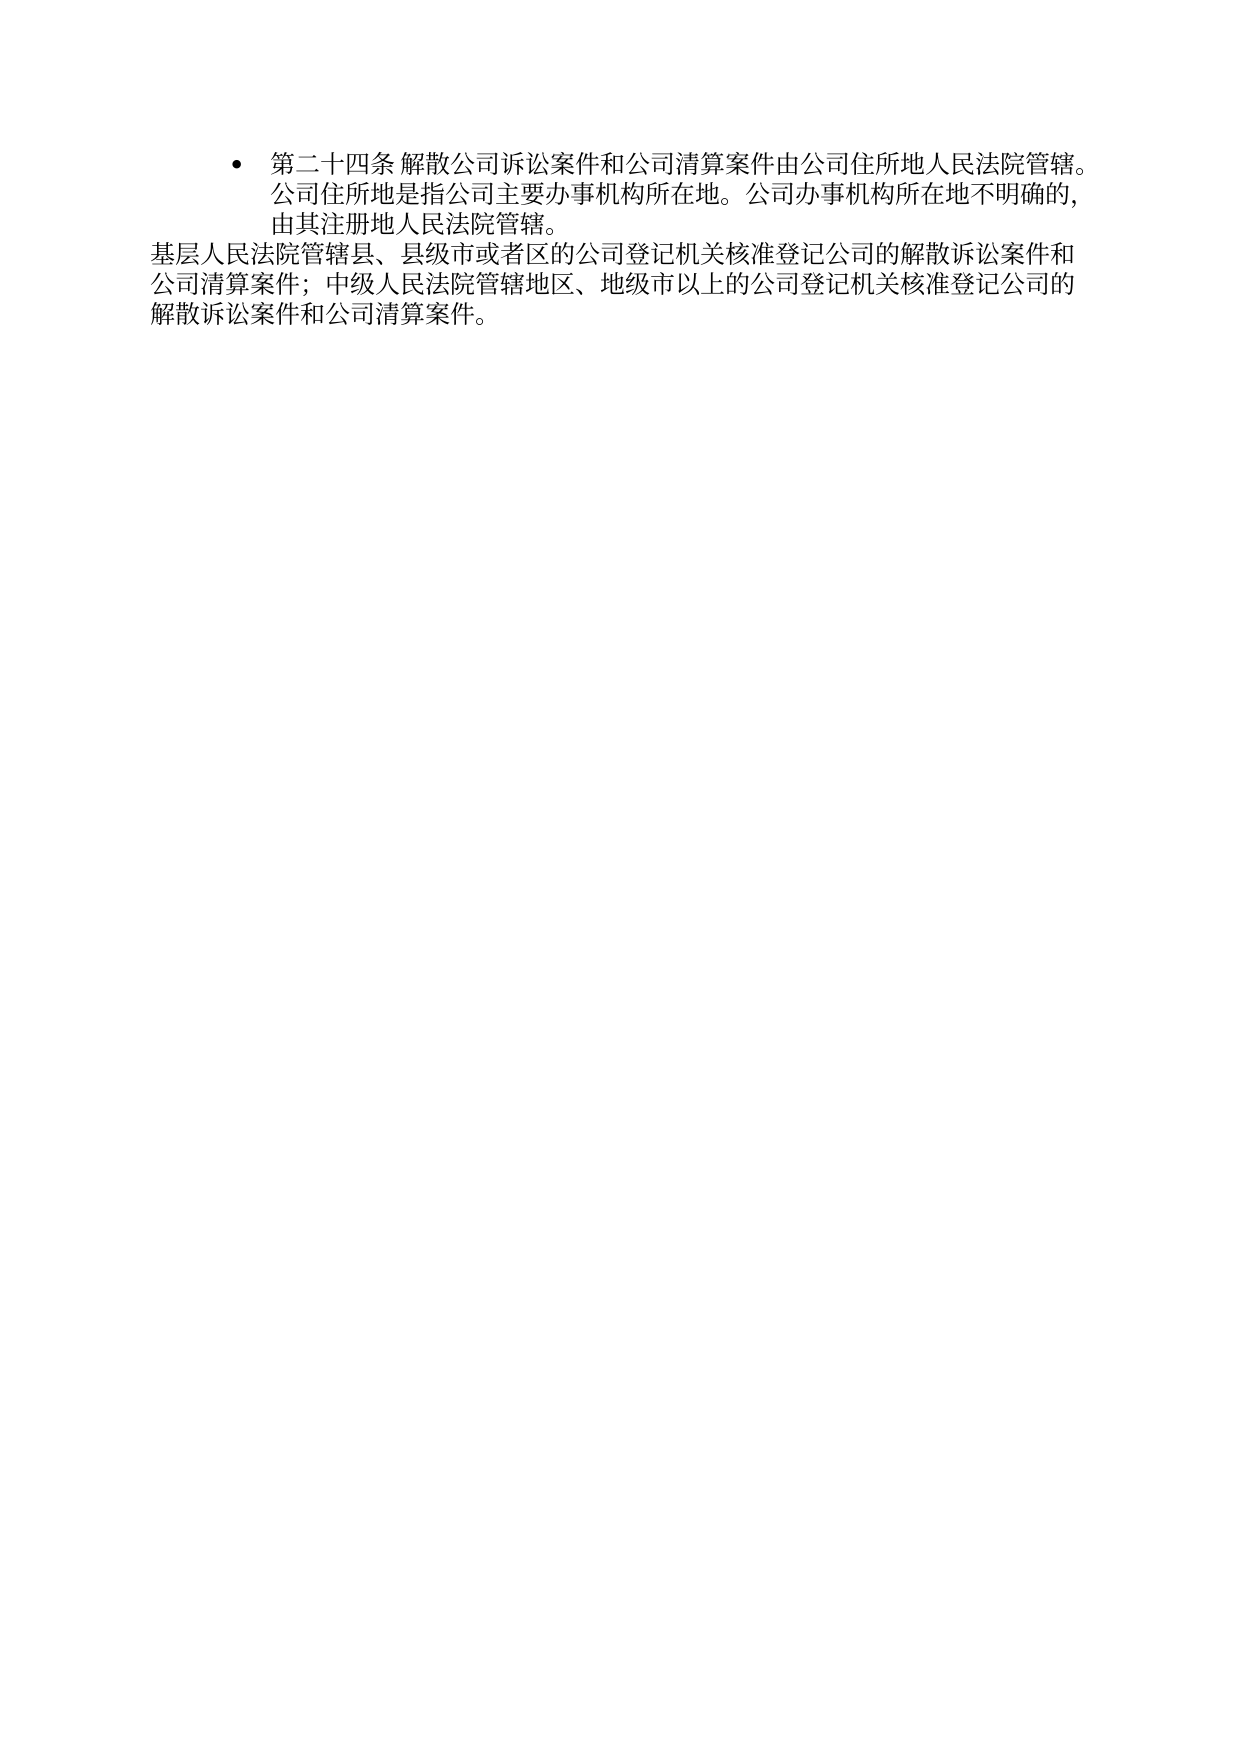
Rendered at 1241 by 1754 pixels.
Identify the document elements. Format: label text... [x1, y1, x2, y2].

text 基层人民法院管辖县、县级市或者区的公司登记机关核准登记公司的解散诉讼案件和公司清算案件；中级人民法院管辖地区、地级市以上的公司登记机关核准登记公司的解散诉讼案件和公司清算案件。 [150, 240, 1090, 330]
list 第二十四条 解散公司诉讼案件和公司清算案件由公司住所地人民法院管辖。公司住所地是指公司主要办事机构所在地。公司办事机构所在地不明确的，由其注册地人民法院管辖。 [232, 150, 1090, 240]
